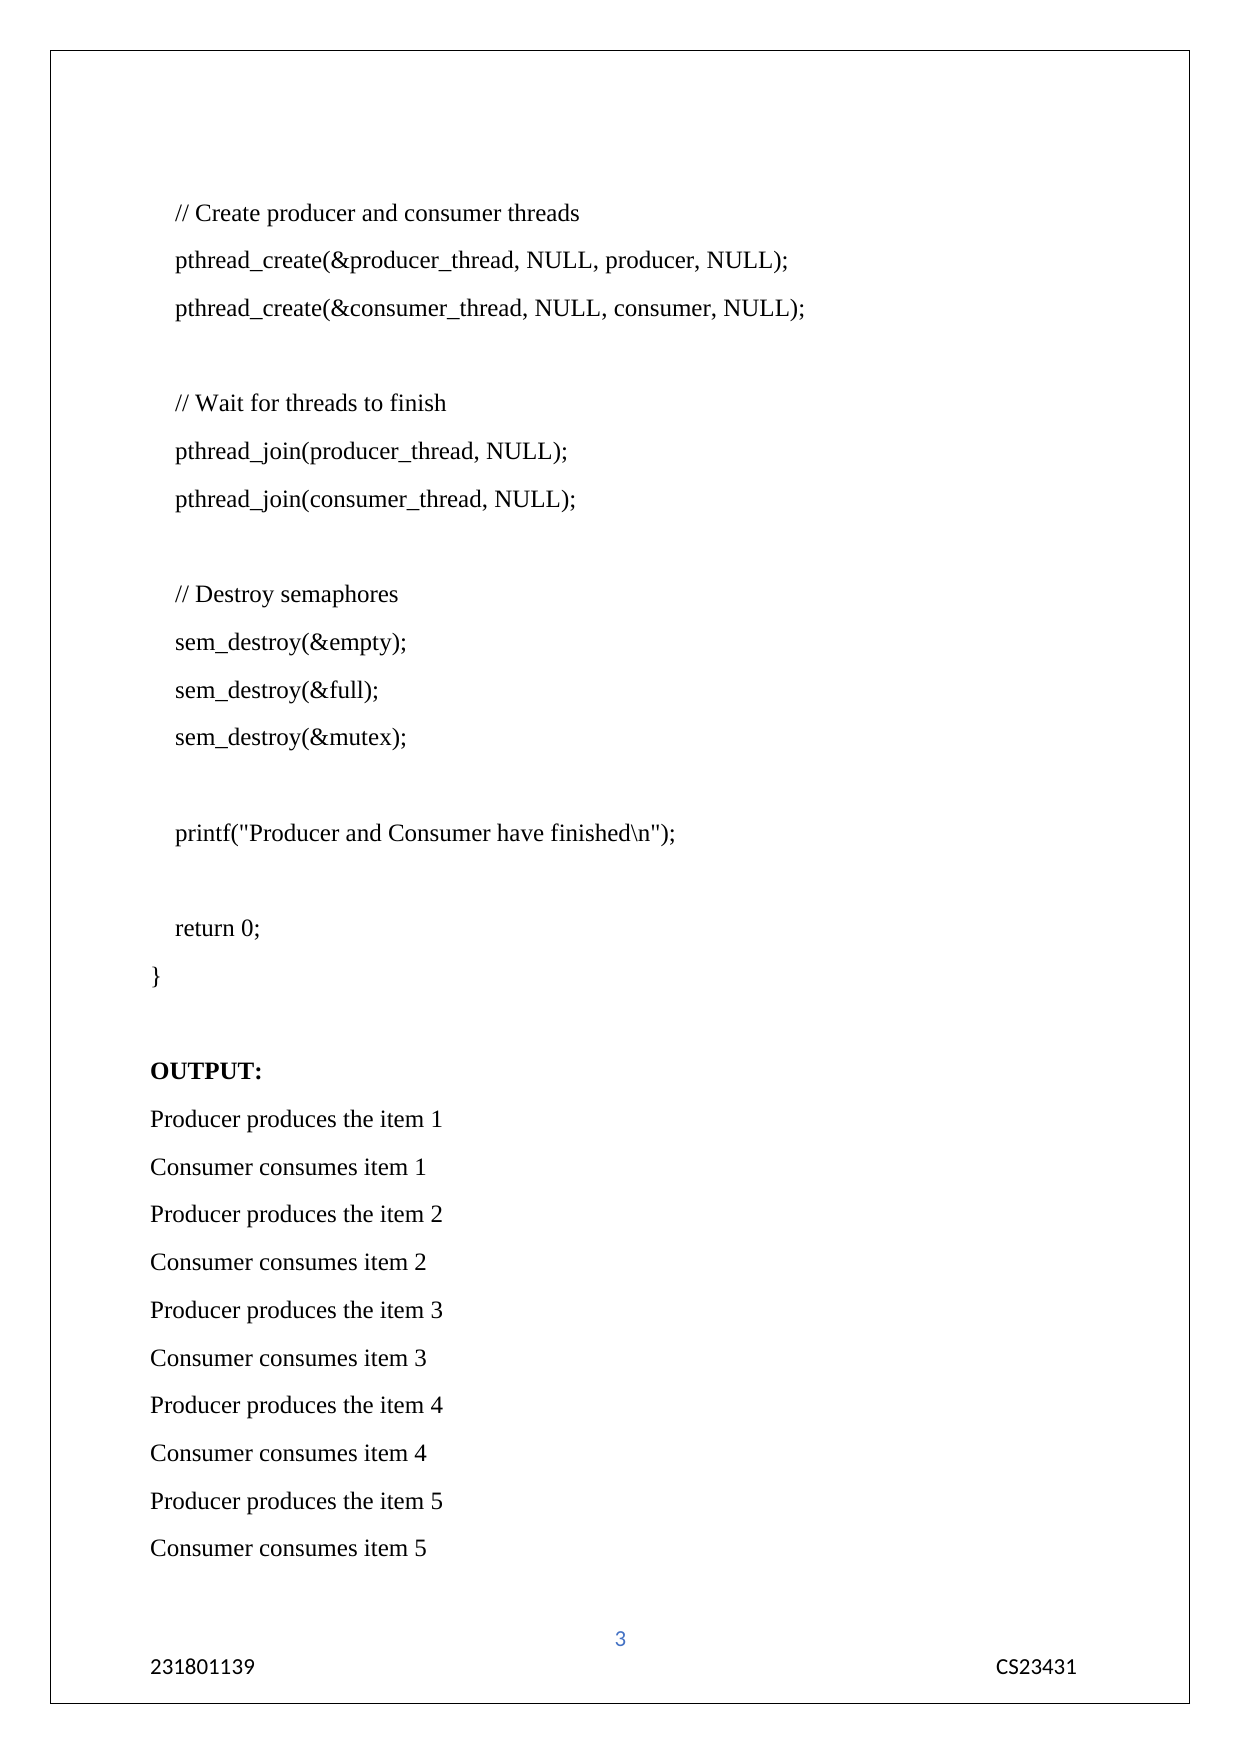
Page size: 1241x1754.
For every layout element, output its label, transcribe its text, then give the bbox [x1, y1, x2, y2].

text // Wait for threads to finish [150, 388, 1090, 417]
text Consumer consumes item 5 [150, 1533, 1090, 1562]
text pthread_join(consumer_thread, NULL); [150, 484, 1090, 513]
text Producer produces the item 2 [150, 1199, 1090, 1228]
text pthread_join(producer_thread, NULL); [150, 436, 1090, 465]
text Consumer consumes item 3 [150, 1343, 1090, 1371]
text Producer produces the item 1 [150, 1104, 1090, 1133]
text Producer produces the item 5 [150, 1486, 1090, 1514]
text Consumer consumes item 2 [150, 1247, 1090, 1276]
text Consumer consumes item 4 [150, 1438, 1090, 1467]
text pthread_create(&producer_thread, NULL, producer, NULL); [150, 245, 1090, 274]
text // Destroy semaphores [150, 579, 1090, 608]
text Consumer consumes item 1 [150, 1152, 1090, 1181]
text printf("Producer and Consumer have finished\n"); [150, 818, 1090, 847]
text // Create producer and consumer threads [150, 198, 1090, 226]
text OUTPUT: [150, 1056, 1090, 1085]
text sem_destroy(&full); [150, 675, 1090, 703]
text pthread_create(&consumer_thread, NULL, consumer, NULL); [150, 293, 1090, 322]
text sem_destroy(&empty); [150, 627, 1090, 656]
text Producer produces the item 3 [150, 1295, 1090, 1324]
text Producer produces the item 4 [150, 1390, 1090, 1419]
text return 0; [150, 913, 1090, 942]
text sem_destroy(&mutex); [150, 722, 1090, 751]
text } [150, 961, 1090, 990]
